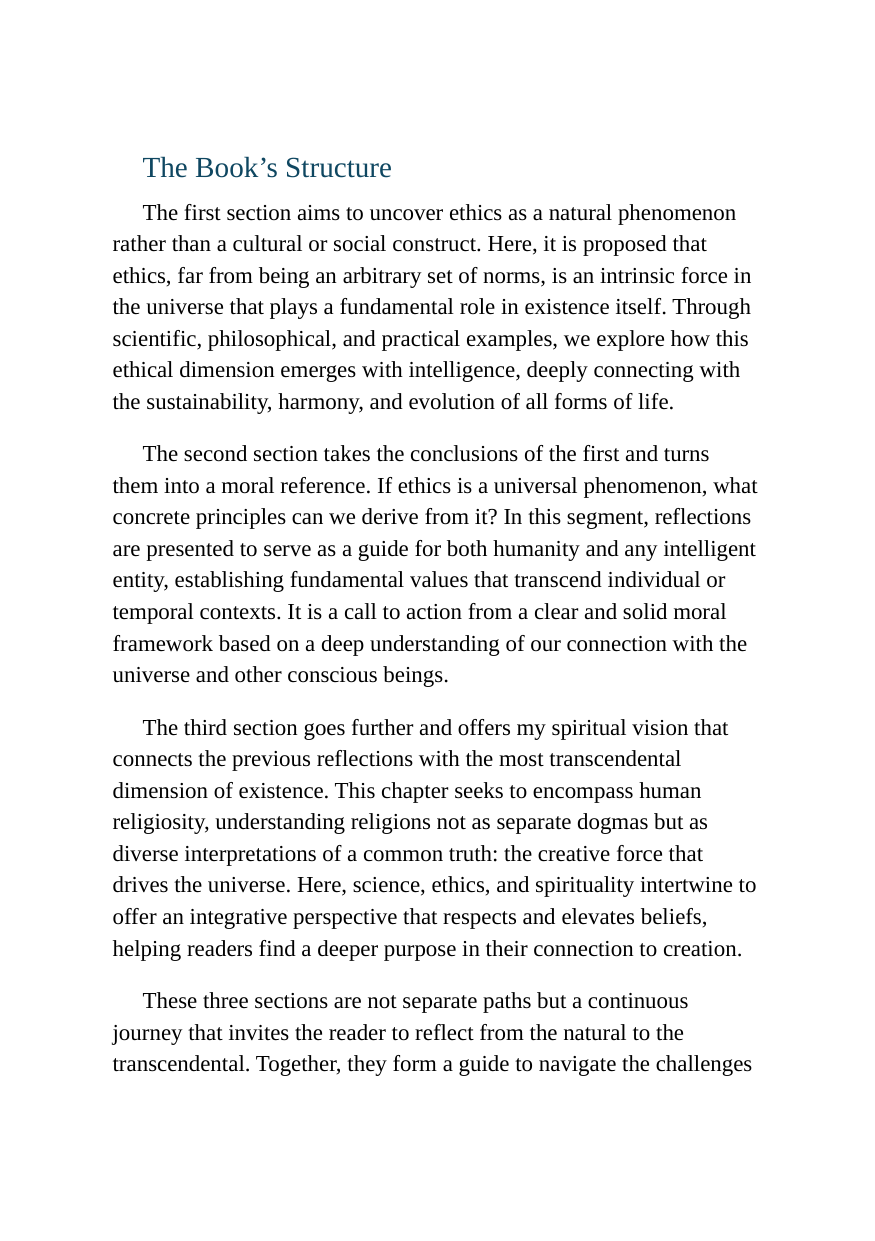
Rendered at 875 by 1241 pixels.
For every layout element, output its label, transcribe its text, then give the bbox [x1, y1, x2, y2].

subtitle The Book’s Structure [112, 150, 762, 183]
text The second section takes the conclusions of the first and turns them into a moral reference. If ethics is a universal phenomenon, what concrete principles can we derive from it? In this segment, reflections are presented to serve as a guide for both humanity and any intelligent entity, establishing fundamental values that transcend individual or temporal contexts. It is a call to action from a clear and solid moral framework based on a deep understanding of our connection with the universe and other conscious beings. [112, 440, 762, 688]
text The third section goes further and offers my spiritual vision that connects the previous reflections with the most transcendental dimension of existence. This chapter seeks to encompass human religiosity, understanding religions not as separate dogmas but as diverse interpretations of a common truth: the creative force that drives the universe. Here, science, ethics, and spirituality intertwine to offer an integrative perspective that respects and elevates beliefs, helping readers find a deeper purpose in their connection to creation. [112, 714, 762, 961]
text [112, 987, 762, 1076]
text The first section aims to uncover ethics as a natural phenomenon rather than a cultural or social construct. Here, it is proposed that ethics, far from being an arbitrary set of norms, is an intrinsic force in the universe that plays a fundamental role in existence itself. Through scientific, philosophical, and practical examples, we explore how this ethical dimension emerges with intelligence, deeply connecting with the sustainability, harmony, and evolution of all forms of life. [112, 198, 762, 414]
